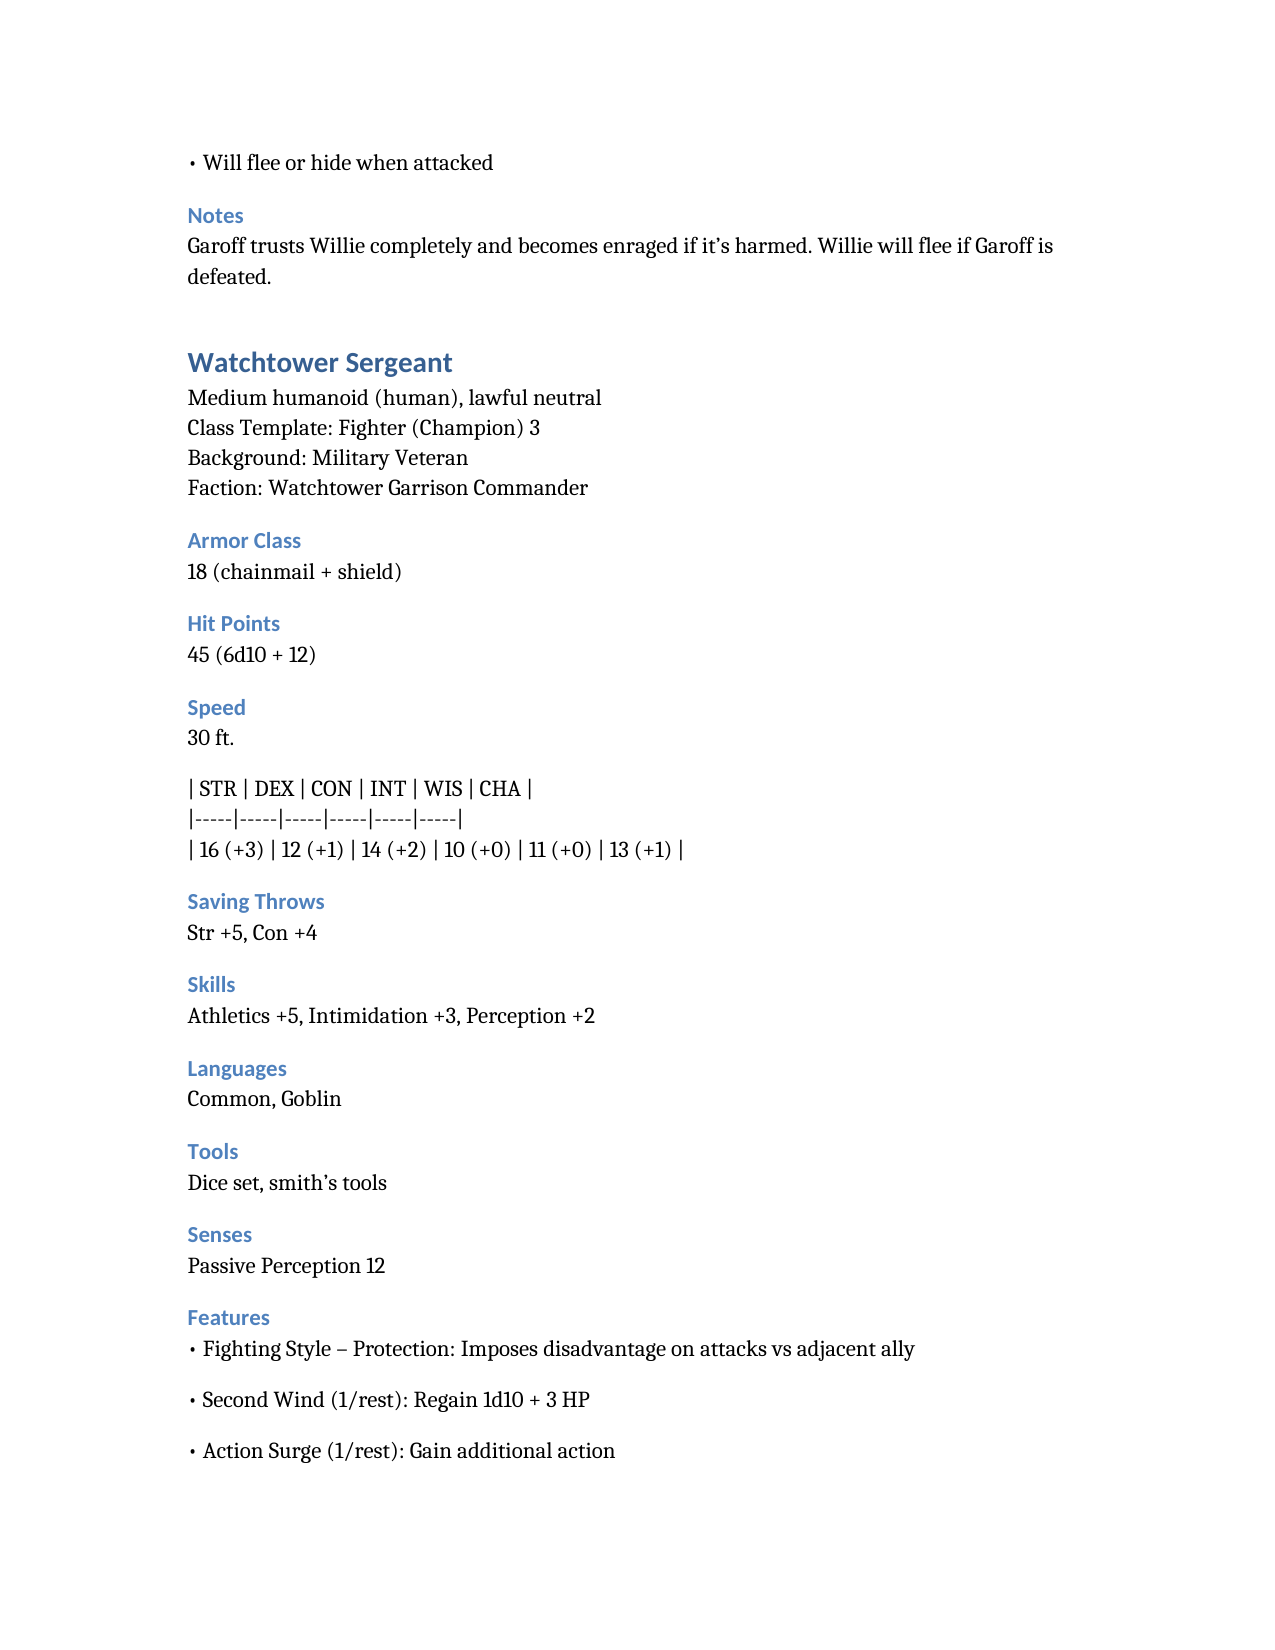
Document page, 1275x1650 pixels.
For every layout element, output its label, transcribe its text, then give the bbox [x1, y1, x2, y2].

subtitle Speed [187, 693, 1087, 721]
text Athletics +5, Intimidation +3, Perception +2 [187, 1003, 1087, 1029]
text | STR | DEX | CON | INT | WIS | CHA | |-----|-----|-----|-----|-----|-----| | 16 (+3) | 12 (+1) | 14 (+2) | 10 (+0) | 11 (+0) | 13 (+1) | [187, 776, 1087, 863]
subtitle Skills [187, 971, 1087, 999]
subtitle Languages [187, 1054, 1087, 1082]
text Garoff trusts Willie completely and becomes enraged if it’s harmed. Willie will flee if Garoff is defeated. [187, 233, 1087, 290]
text Medium humanoid (human), lawful neutral Class Template: Fighter (Champion) 3 Background: Military Veteran Faction: Watchtower Garrison Commander [187, 384, 1087, 502]
text • Second Wind (1/rest): Regain 1d10 + 3 HP [187, 1387, 1087, 1413]
text 45 (6d10 + 12) [187, 642, 1087, 668]
text Str +5, Con +4 [187, 919, 1087, 946]
subtitle Features [187, 1303, 1087, 1332]
text 18 (chainmail + shield) [187, 558, 1087, 585]
subtitle Notes [187, 201, 1087, 229]
subtitle Senses [187, 1220, 1087, 1248]
subtitle Hit Points [187, 609, 1087, 637]
text Common, Goblin [187, 1086, 1087, 1112]
text Passive Perception 12 [187, 1252, 1087, 1279]
subtitle Saving Throws [187, 887, 1087, 915]
subtitle Armor Class [187, 526, 1087, 554]
text 30 ft. [187, 725, 1087, 751]
text Dice set, smith’s tools [187, 1169, 1087, 1196]
text • Will flee or hide when attacked [187, 150, 1087, 176]
text • Action Surge (1/rest): Gain additional action [187, 1438, 1087, 1464]
subtitle Watchtower Sergeant [187, 344, 1087, 379]
text • Fighting Style – Protection: Imposes disadvantage on attacks vs adjacent ally [187, 1336, 1087, 1362]
subtitle Tools [187, 1137, 1087, 1165]
